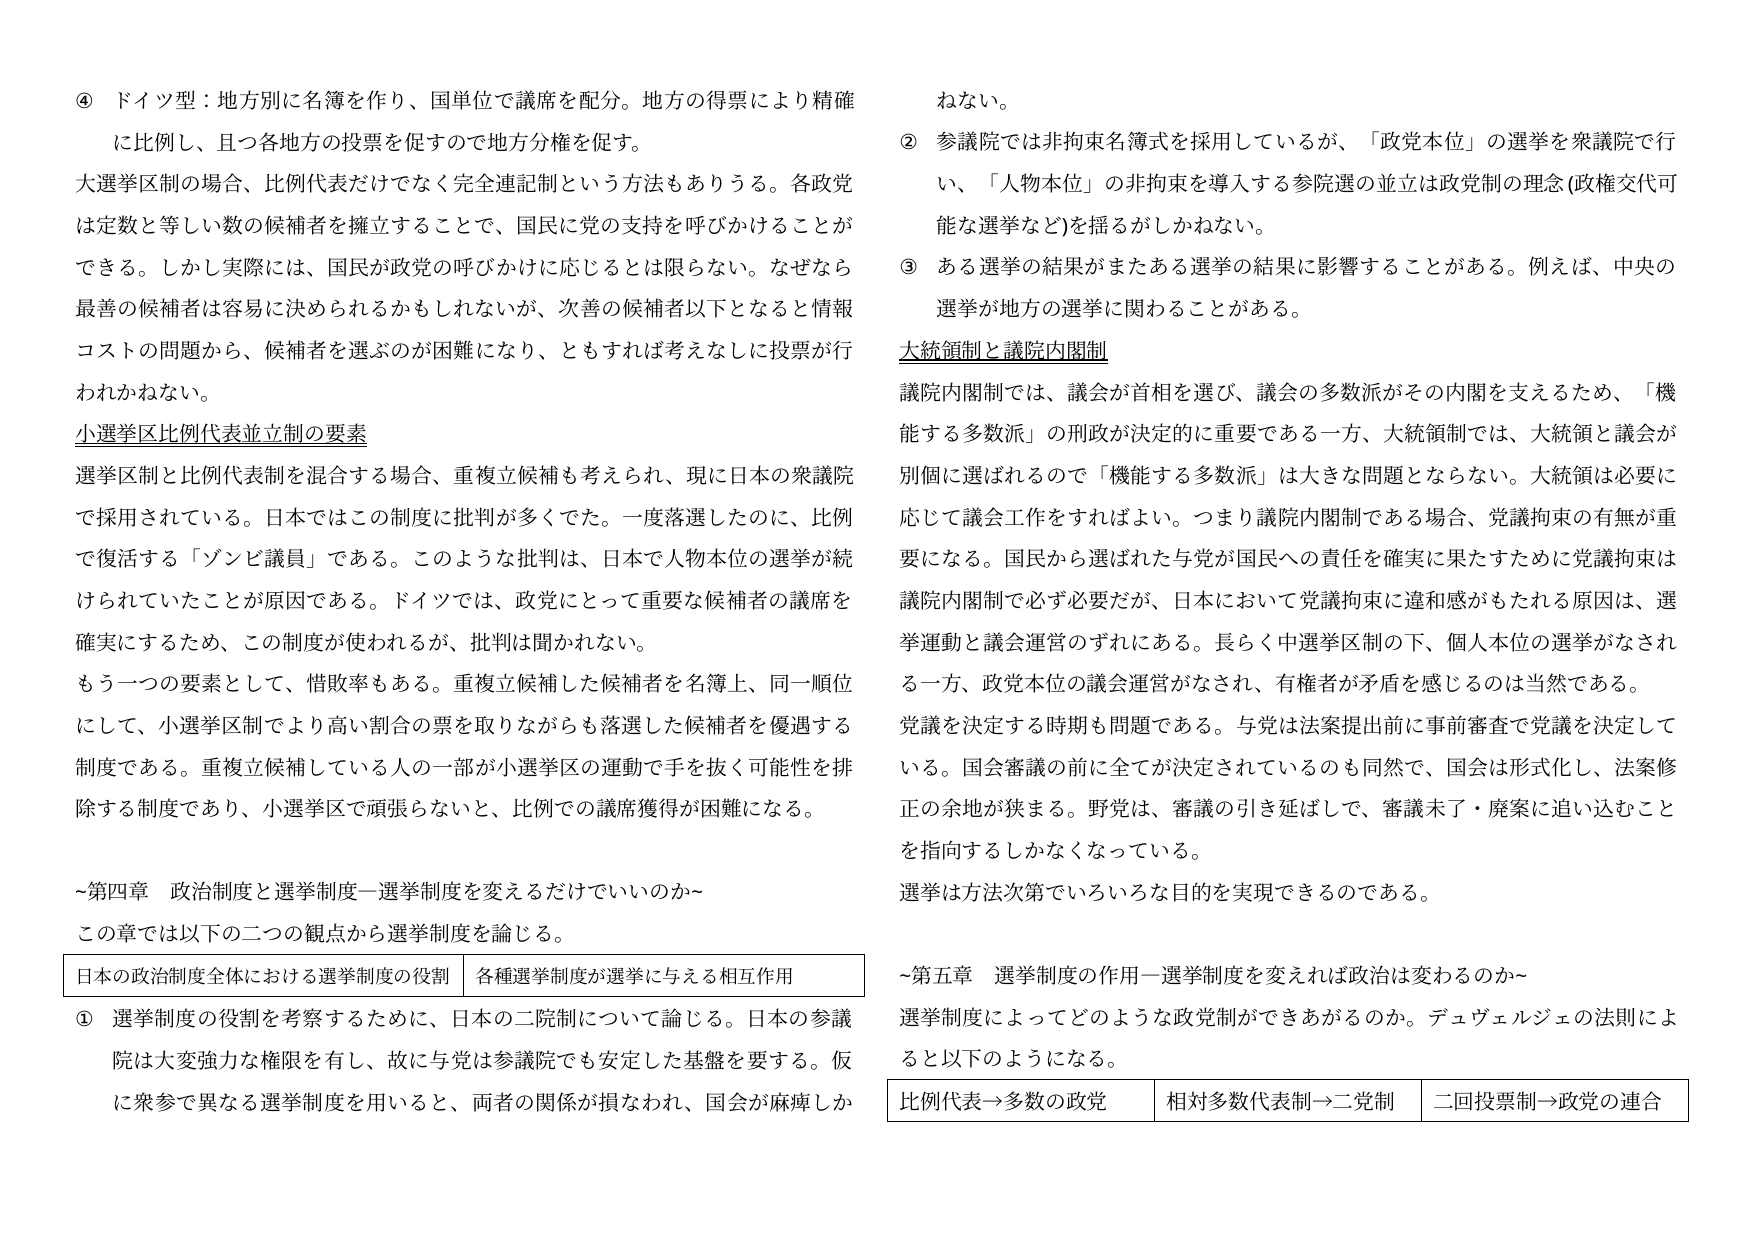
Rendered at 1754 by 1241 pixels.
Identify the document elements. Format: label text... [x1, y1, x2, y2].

table_header 日本の政治制度全体における選挙制度の役割 [64, 955, 463, 996]
table_header 各種選挙制度が選挙に与える相互作用 [464, 955, 864, 996]
text 選挙区制と比例代表制を混合する場合、重複立候補も考えられ、現に日本の衆議院で採用されている。日本ではこの制度に批判が多くでた。一度落選したのに、比例で復活する「ゾンビ議員」である。このような批判は、日本で人物本位の選挙が続けられていたことが原因である。ドイツでは、政党にとって重要な候補者の議席を確実にするため、この制度が使われるが、批判は聞かれない。 [75, 453, 855, 662]
list 選挙制度の役割を考察するために、日本の二院制について論じる。日本の参議院は大変強力な権限を有し、故に与党は参議院でも安定した基盤を要する。仮に衆参で異なる選挙制度を用いると、両者の関係が損なわれ、国会が麻痺しかねない。 [899, 78, 1679, 120]
text ~第五章 選挙制度の作用—選挙制度を変えれば政治は変わるのか~ [899, 953, 1679, 995]
table_header 二回投票制→政党の連合 [1422, 1080, 1688, 1121]
text 大選挙区制の場合、比例代表だけでなく完全連記制という方法もありうる。各政党は定数と等しい数の候補者を擁立することで、国民に党の支持を呼びかけることができる。しかし実際には、国民が政党の呼びかけに応じるとは限らない。なぜなら最善の候補者は容易に決められるかもしれないが、次善の候補者以下となると情報コストの問題から、候補者を選ぶのが困難になり、ともすれば考えなしに投票が行われかねない。 [75, 162, 855, 412]
text ~第四章 政治制度と選挙制度—選挙制度を変えるだけでいいのか~ [75, 870, 855, 912]
list 参議院では非拘束名簿式を採用しているが、「政党本位」の選挙を衆議院で行い、「人物本位」の非拘束を導入する参院選の並立は政党制の理念(政権交代可能な選挙など)を揺るがしかねない。 [899, 120, 1679, 245]
text 議院内閣制では、議会が首相を選び、議会の多数派がその内閣を支えるため、「機能する多数派」の刑政が決定的に重要である一方、大統領制では、大統領と議会が別個に選ばれるので「機能する多数派」は大きな問題とならない。大統領は必要に応じて議会工作をすればよい。つまり議院内閣制である場合、党議拘束の有無が重要になる。国民から選ばれた与党が国民への責任を確実に果たすために党議拘束は議院内閣制で必ず必要だが、日本において党議拘束に違和感がもたれる原因は、選挙運動と議会運営のずれにある。長らく中選挙区制の下、個人本位の選挙がなされる一方、政党本位の議会運営がなされ、有権者が矛盾を感じるのは当然である。 [899, 370, 1679, 703]
text この章では以下の二つの観点から選挙制度を論じる。 [75, 912, 855, 953]
table_header 相対多数代表制→二党制 [1155, 1080, 1421, 1121]
text 党議を決定する時期も問題である。与党は法案提出前に事前審査で党議を決定している。国会審議の前に全てが決定されているのも同然で、国会は形式化し、法案修正の余地が狭まる。野党は、審議の引き延ばしで、審議未了・廃案に追い込むことを指向するしかなくなっている。 [899, 703, 1679, 870]
list ある選挙の結果がまたある選挙の結果に影響することがある。例えば、中央の選挙が地方の選挙に関わることがある。 [899, 245, 1679, 328]
text 大統領制と議院内閣制 [899, 328, 1679, 370]
table_header 比例代表→多数の政党 [888, 1080, 1154, 1121]
list ドイツ型：地方別に名簿を作り、国単位で議席を配分。地方の得票により精確に比例し、且つ各地方の投票を促すので地方分権を促す。 [75, 78, 855, 162]
text もう一つの要素として、惜敗率もある。重複立候補した候補者を名簿上、同一順位にして、小選挙区制でより高い割合の票を取りながらも落選した候補者を優遇する制度である。重複立候補している人の一部が小選挙区の運動で手を抜く可能性を排除する制度であり、小選挙区で頑張らないと、比例での議席獲得が困難になる。 [75, 662, 855, 828]
text 小選挙区比例代表並立制の要素 [75, 412, 855, 453]
text 選挙制度によってどのような政党制ができあがるのか。デュヴェルジェの法則によると以下のようになる。 [899, 995, 1679, 1078]
text 選挙は方法次第でいろいろな目的を実現できるのである。 [899, 870, 1679, 912]
list 選挙制度の役割を考察するために、日本の二院制について論じる。日本の参議院は大変強力な権限を有し、故に与党は参議院でも安定した基盤を要する。仮に衆参で異なる選挙制度を用いると、両者の関係が損なわれ、国会が麻痺しかねない。 [75, 997, 855, 1122]
